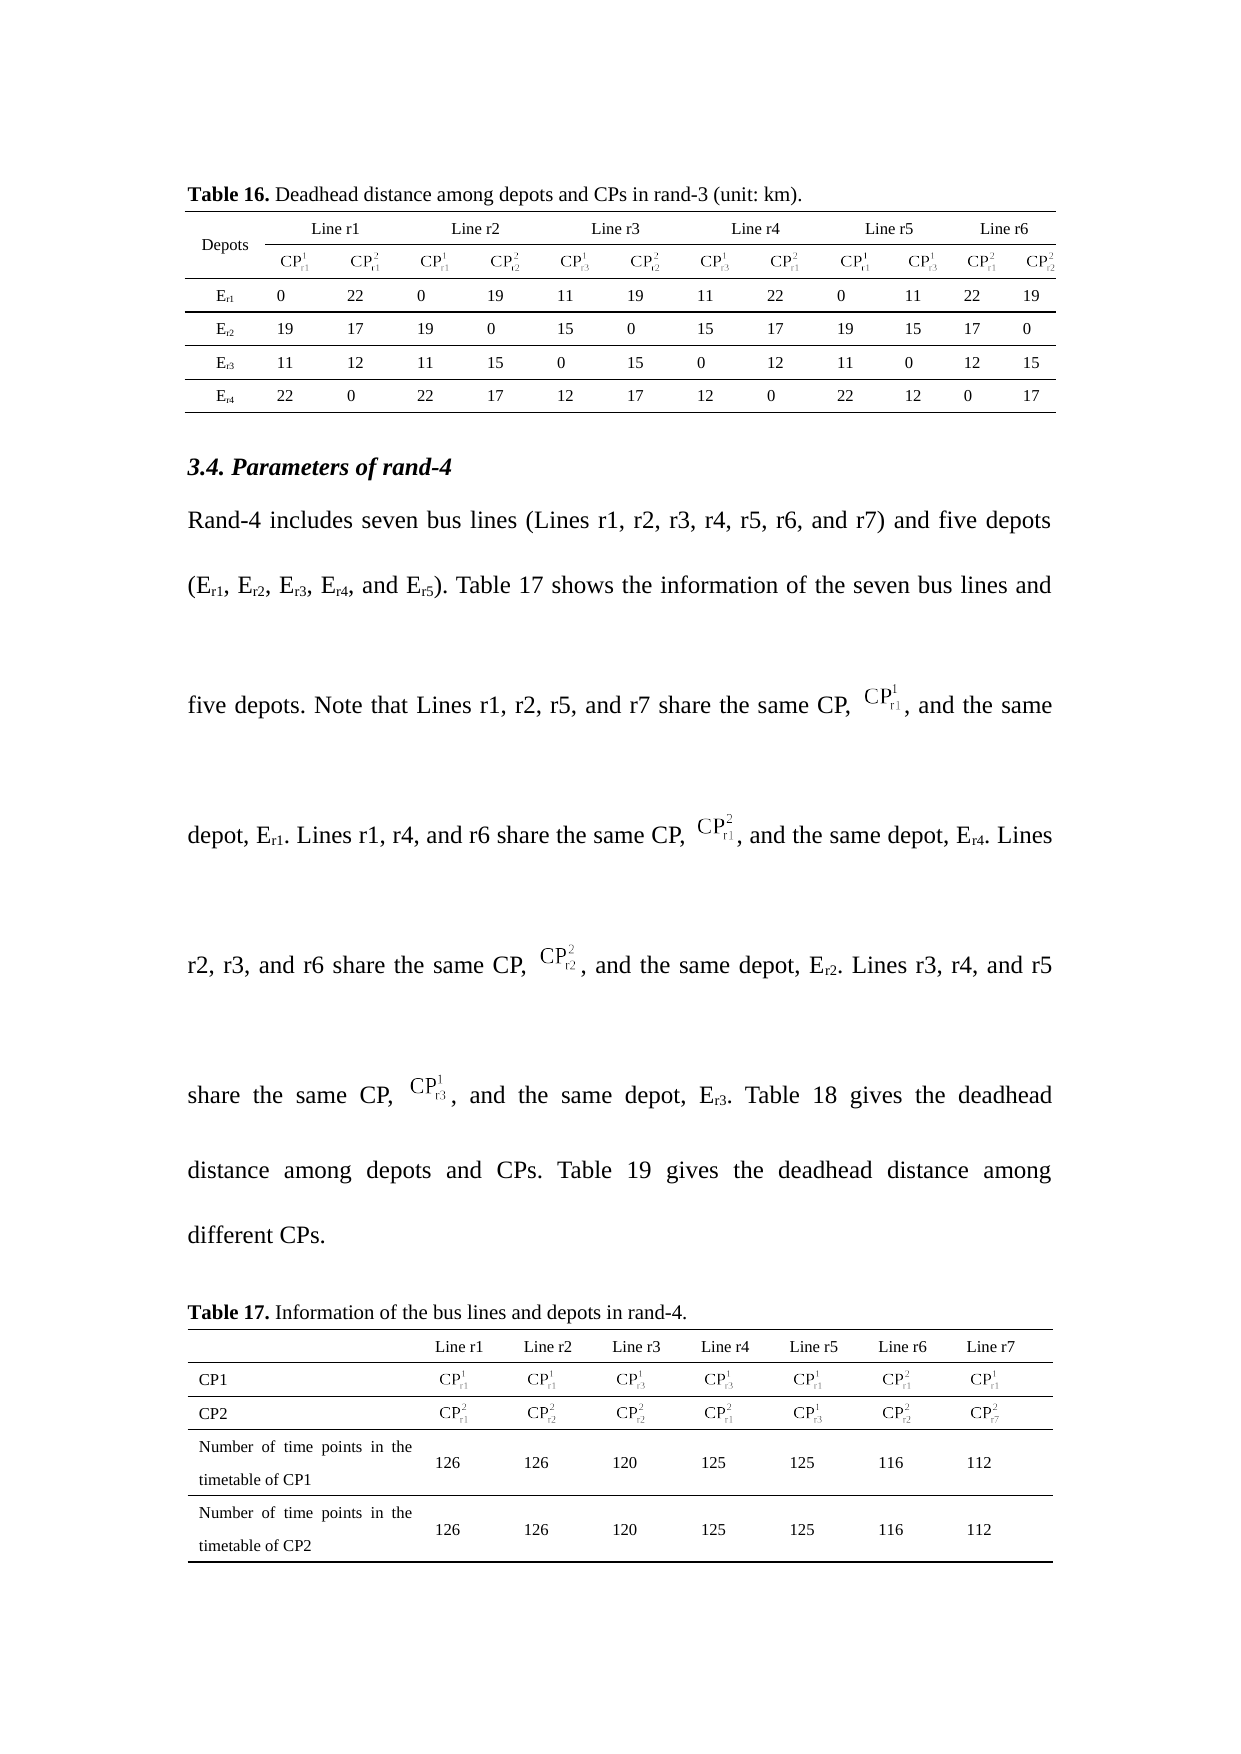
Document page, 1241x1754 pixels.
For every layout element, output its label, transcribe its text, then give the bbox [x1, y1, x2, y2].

table_cell 11 [406, 346, 476, 378]
table_cell CP1 [188, 1363, 424, 1396]
table_cell 19 [616, 279, 686, 311]
table_cell [952, 245, 1011, 278]
table_cell 19 [476, 279, 546, 311]
table_cell 15 [546, 313, 616, 345]
table_cell [424, 1397, 512, 1429]
table_cell [406, 245, 476, 278]
table_cell [424, 1363, 512, 1396]
table_cell 116 [867, 1430, 955, 1495]
table_cell [756, 245, 826, 278]
table_cell 0 [686, 346, 756, 378]
table_cell [512, 1363, 601, 1396]
table_cell 15 [616, 346, 686, 378]
table_cell 0 [1011, 313, 1056, 345]
table_cell 0 [546, 346, 616, 378]
table_header Line r4 [690, 1330, 778, 1362]
table_cell 0 [336, 380, 406, 412]
table_cell [601, 1363, 689, 1396]
table_cell 22 [826, 380, 893, 412]
table_header Line r1 [265, 212, 406, 244]
table_header Line r3 [601, 1330, 689, 1362]
table_header Line r6 [867, 1330, 955, 1362]
table_cell [690, 1363, 778, 1396]
table_cell CP2 [188, 1397, 424, 1429]
table_cell 11 [686, 279, 756, 311]
table_cell 0 [616, 313, 686, 345]
table_cell 22 [952, 279, 1011, 311]
table_cell 22 [265, 380, 336, 412]
table_cell Number of time points in the timetable of CP1 [188, 1430, 424, 1495]
table_header Line r6 [952, 212, 1056, 244]
table_header Line r5 [778, 1330, 867, 1362]
table_cell 19 [406, 313, 476, 345]
table_cell 126 [424, 1430, 512, 1495]
text Table 17. Information of the bus lines and depots in rand-4. [187, 1296, 1053, 1329]
table_cell 0 [756, 380, 826, 412]
table_cell [690, 1397, 778, 1429]
table_cell 126 [512, 1430, 601, 1495]
text Table 16. Deadhead distance among depots and CPs in rand-3 (unit: km). [187, 178, 1053, 211]
table_cell 12 [756, 346, 826, 378]
table_cell [778, 1397, 867, 1429]
table_cell 112 [955, 1430, 1053, 1495]
table_cell 126 [512, 1496, 601, 1561]
table_cell Er1 [185, 279, 265, 311]
table_header Line r4 [686, 212, 826, 244]
table_cell 0 [893, 346, 952, 378]
table_cell 11 [826, 346, 893, 378]
table_cell [867, 1363, 955, 1396]
table_cell 125 [778, 1496, 867, 1561]
table_cell 0 [952, 380, 1011, 412]
table_cell 17 [476, 380, 546, 412]
table_header [188, 1330, 424, 1362]
table_cell 19 [1011, 279, 1056, 311]
table_header Line r2 [406, 212, 546, 244]
table_cell [955, 1397, 1053, 1429]
table_cell [546, 245, 616, 278]
table_cell [778, 1363, 867, 1396]
table_cell [616, 245, 686, 278]
table_cell [893, 245, 952, 278]
table_cell 17 [336, 313, 406, 345]
table_cell 12 [952, 346, 1011, 378]
table_cell 120 [601, 1430, 689, 1495]
table_cell [1011, 245, 1056, 278]
table_header Line r3 [546, 212, 686, 244]
table_cell [265, 245, 336, 278]
table_cell 11 [265, 346, 336, 378]
table_cell [336, 245, 406, 278]
table_cell Er3 [185, 346, 265, 378]
table_cell 22 [406, 380, 476, 412]
table_cell [955, 1363, 1053, 1396]
table_cell 19 [826, 313, 893, 345]
table_cell 120 [601, 1496, 689, 1561]
table_cell 116 [867, 1496, 955, 1561]
table_cell 17 [1011, 380, 1056, 412]
table_cell 11 [893, 279, 952, 311]
table_cell 0 [476, 313, 546, 345]
table_cell 12 [893, 380, 952, 412]
table_cell 125 [690, 1430, 778, 1495]
table_cell 15 [1011, 346, 1056, 378]
table_cell 112 [955, 1496, 1053, 1561]
table_cell 22 [756, 279, 826, 311]
table_header Line r2 [512, 1330, 601, 1362]
table_cell 0 [265, 279, 336, 311]
table_cell 125 [690, 1496, 778, 1561]
table_cell [601, 1397, 689, 1429]
table_cell 12 [546, 380, 616, 412]
table_header Depots [185, 212, 265, 278]
table_cell [686, 245, 756, 278]
table_header Line r7 [955, 1330, 1053, 1362]
text Rand-4 includes seven bus lines (Lines r1, r2, r3, r4, r5, r6, and r7) and five depots (Er1, Er2, Er3, Er4, and Er5). Table 17 shows the information of the seven bus lines and five depots. Note that Lines r1, r2, r5, and r7 share the same CP, , and the same depot, Er1. Lines r1, r4, and r6 share the same CP, , and the same depot, Er4. Lines r2, r3, and r6 share the same CP, , and the same depot, Er2. Lines r3, r4, and r5 share the same CP, , and the same depot, Er3. Table 18 gives the deadhead distance among depots and CPs. Table 19 gives the deadhead distance among different CPs. [187, 504, 1053, 1251]
table_cell 17 [952, 313, 1011, 345]
table_cell 12 [336, 346, 406, 378]
table_cell 15 [893, 313, 952, 345]
table_cell 15 [476, 346, 546, 378]
table_cell 11 [546, 279, 616, 311]
table_cell 19 [265, 313, 336, 345]
table_cell [867, 1397, 955, 1429]
table_cell [826, 245, 893, 278]
table_cell 12 [686, 380, 756, 412]
table_cell Er4 [185, 380, 265, 412]
table_cell [512, 1397, 601, 1429]
table_cell 22 [336, 279, 406, 311]
table_cell 15 [686, 313, 756, 345]
table_cell [476, 245, 546, 278]
table_cell 17 [616, 380, 686, 412]
subtitle Parameters of rand-4 [187, 451, 1053, 483]
table_cell 17 [756, 313, 826, 345]
table_cell 125 [778, 1430, 867, 1495]
table_cell Number of time points in the timetable of CP2 [188, 1496, 424, 1561]
table_cell 126 [424, 1496, 512, 1561]
table_header Line r5 [826, 212, 952, 244]
table_cell 0 [406, 279, 476, 311]
table_header Line r1 [424, 1330, 512, 1362]
table_cell Er2 [185, 313, 265, 345]
table_cell 0 [826, 279, 893, 311]
